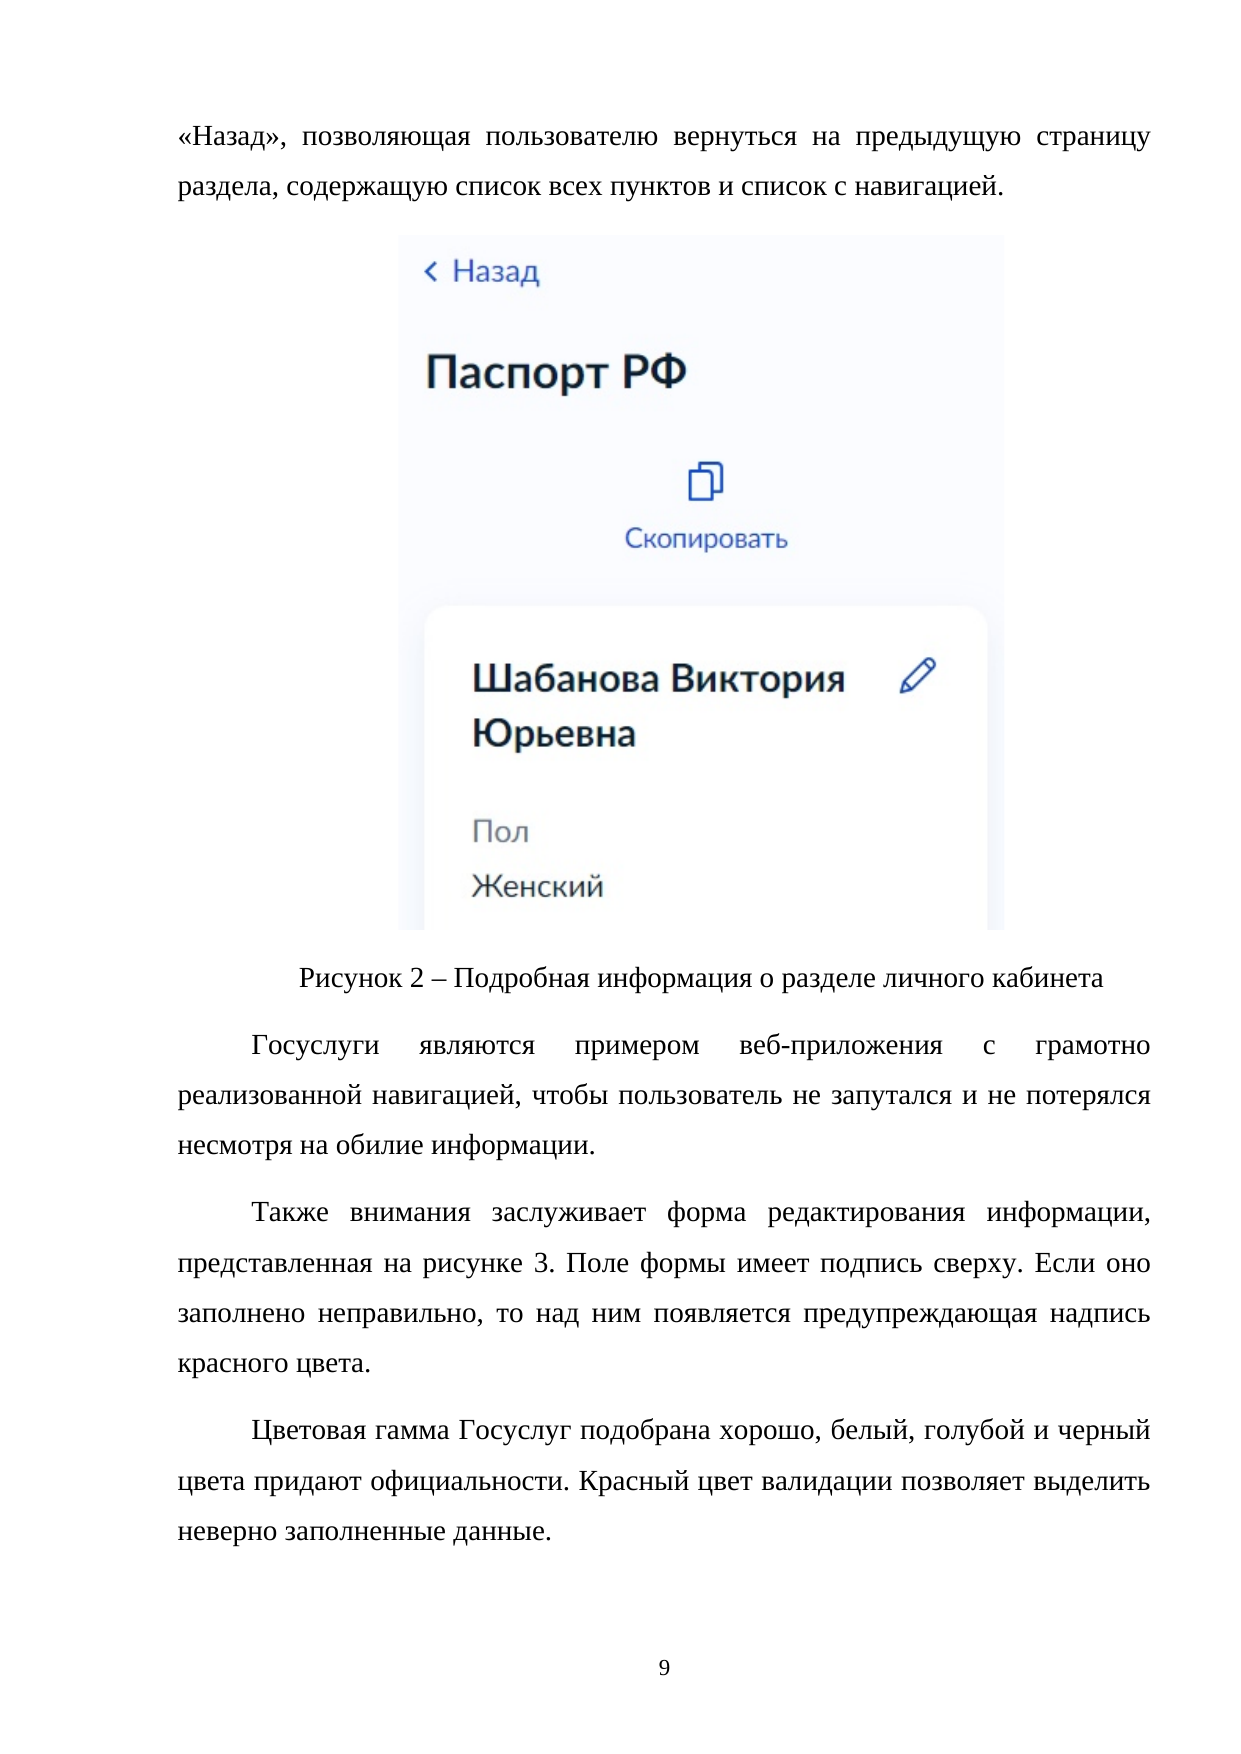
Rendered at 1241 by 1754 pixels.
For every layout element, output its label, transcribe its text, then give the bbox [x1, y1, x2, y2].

text Рисунок 2 – Подробная информация о разделе личного кабинета [177, 960, 1152, 993]
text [177, 118, 1152, 202]
text Также внимания заслуживает форма редактирования информации, представленная на рисунке 3. Поле формы имеет подпись сверху. Если оно заполнено неправильно, то над ним появляется предупреждающая надпись красного цвета. [177, 1194, 1152, 1379]
picture [398, 235, 1005, 930]
text Госуслуги являются примером веб-приложения с грамотно реализованной навигацией, чтобы пользователь не запутался и не потерялся несмотря на обилие информации. [177, 1027, 1152, 1161]
text Цветовая гамма Госуслуг подобрана хорошо, белый, голубой и черный цвета придают официальности. Красный цвет валидации позволяет выделить неверно заполненные данные. [177, 1412, 1152, 1546]
